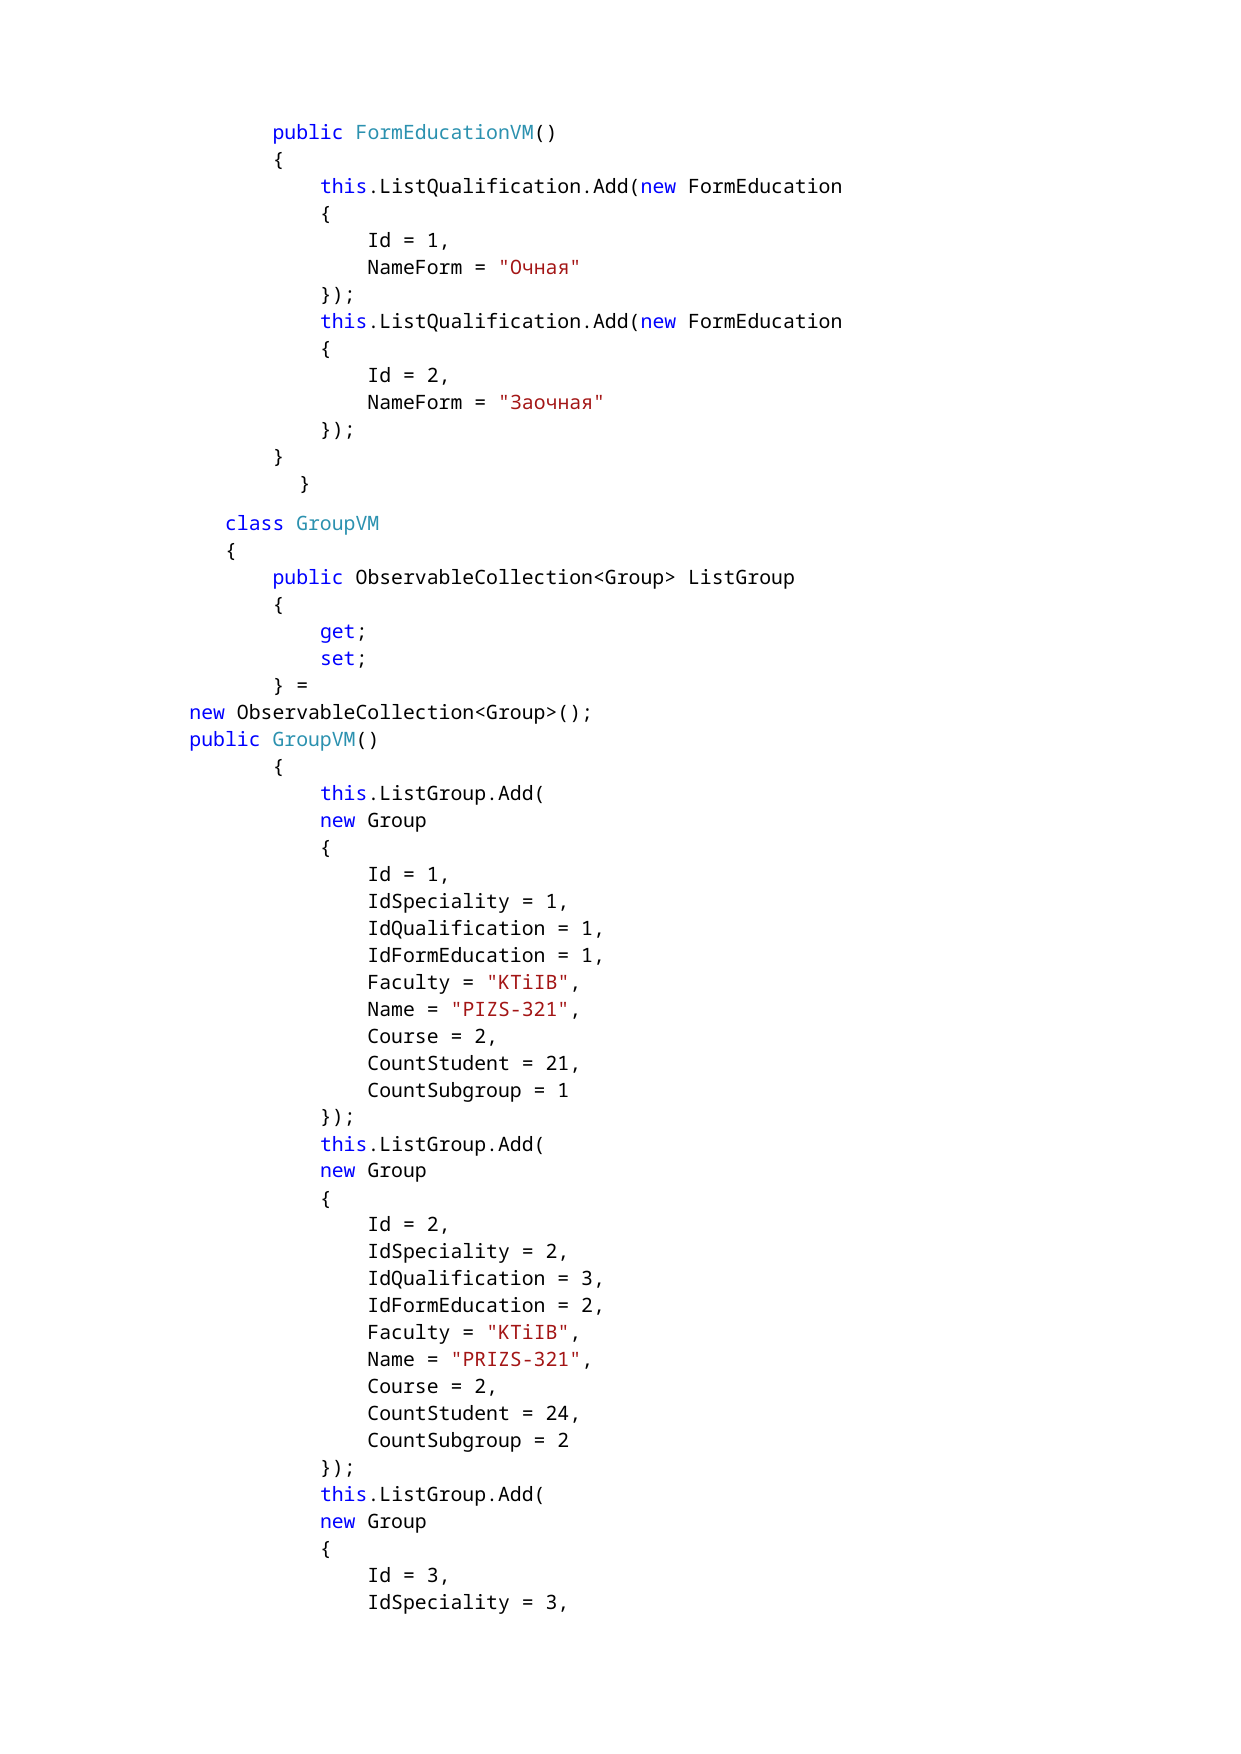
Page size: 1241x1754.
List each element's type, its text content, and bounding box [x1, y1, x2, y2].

text CountStudent = 21, [177, 1049, 1152, 1076]
text }); [177, 280, 1152, 307]
text }); [177, 1453, 1152, 1481]
text Name = "PRIZS-321", [177, 1346, 1152, 1373]
text NameForm = "Заочная" [177, 388, 1152, 415]
text } [177, 442, 1152, 469]
text Faculty = "KTiIB", [177, 1319, 1152, 1346]
text set; [177, 644, 1152, 671]
text Id = 2, [177, 361, 1152, 388]
text { [177, 590, 1152, 617]
text }); [177, 1103, 1152, 1130]
text }); [177, 415, 1152, 442]
text this.ListGroup.Add( [177, 1481, 1152, 1507]
text { [177, 1534, 1152, 1561]
text Faculty = "KTiIB", [177, 968, 1152, 995]
text { [177, 145, 1152, 172]
text { [177, 199, 1152, 226]
text CountStudent = 24, [177, 1399, 1152, 1427]
text public GroupVM() [177, 725, 1152, 752]
text IdFormEducation = 2, [177, 1292, 1152, 1319]
text public FormEducationVM() [177, 118, 1152, 145]
text { [177, 1184, 1152, 1211]
text } = [177, 671, 1152, 698]
text this.ListQualification.Add(new FormEducation [177, 307, 1152, 334]
text IdQualification = 3, [177, 1265, 1152, 1292]
text new Group [177, 1507, 1152, 1534]
text IdSpeciality = 3, [177, 1588, 1152, 1615]
text IdQualification = 1, [177, 914, 1152, 941]
text IdSpeciality = 2, [177, 1238, 1152, 1265]
text Id = 1, [177, 226, 1152, 253]
text { [177, 334, 1152, 361]
text } [177, 469, 1152, 496]
text this.ListQualification.Add(new FormEducation [177, 172, 1152, 199]
text Name = "PIZS-321", [177, 995, 1152, 1022]
text get; [177, 617, 1152, 644]
text this.ListGroup.Add( [177, 1130, 1152, 1157]
text Course = 2, [177, 1373, 1152, 1399]
text this.ListGroup.Add( [177, 779, 1152, 806]
text public ObservableCollection<Group> ListGroup [177, 563, 1152, 590]
text { [177, 752, 1152, 779]
text class GroupVM [177, 509, 1152, 536]
text Course = 2, [177, 1022, 1152, 1049]
text new ObservableCollection<Group>(); [177, 698, 1152, 725]
text new Group [177, 806, 1152, 833]
text CountSubgroup = 1 [177, 1076, 1152, 1103]
text NameForm = "Очная" [177, 253, 1152, 280]
text Id = 1, [177, 860, 1152, 887]
text new Group [177, 1157, 1152, 1184]
text Id = 3, [177, 1561, 1152, 1588]
text IdFormEducation = 1, [177, 941, 1152, 968]
text CountSubgroup = 2 [177, 1427, 1152, 1453]
text { [177, 536, 1152, 563]
text IdSpeciality = 1, [177, 887, 1152, 914]
text Id = 2, [177, 1211, 1152, 1238]
text { [177, 833, 1152, 860]
